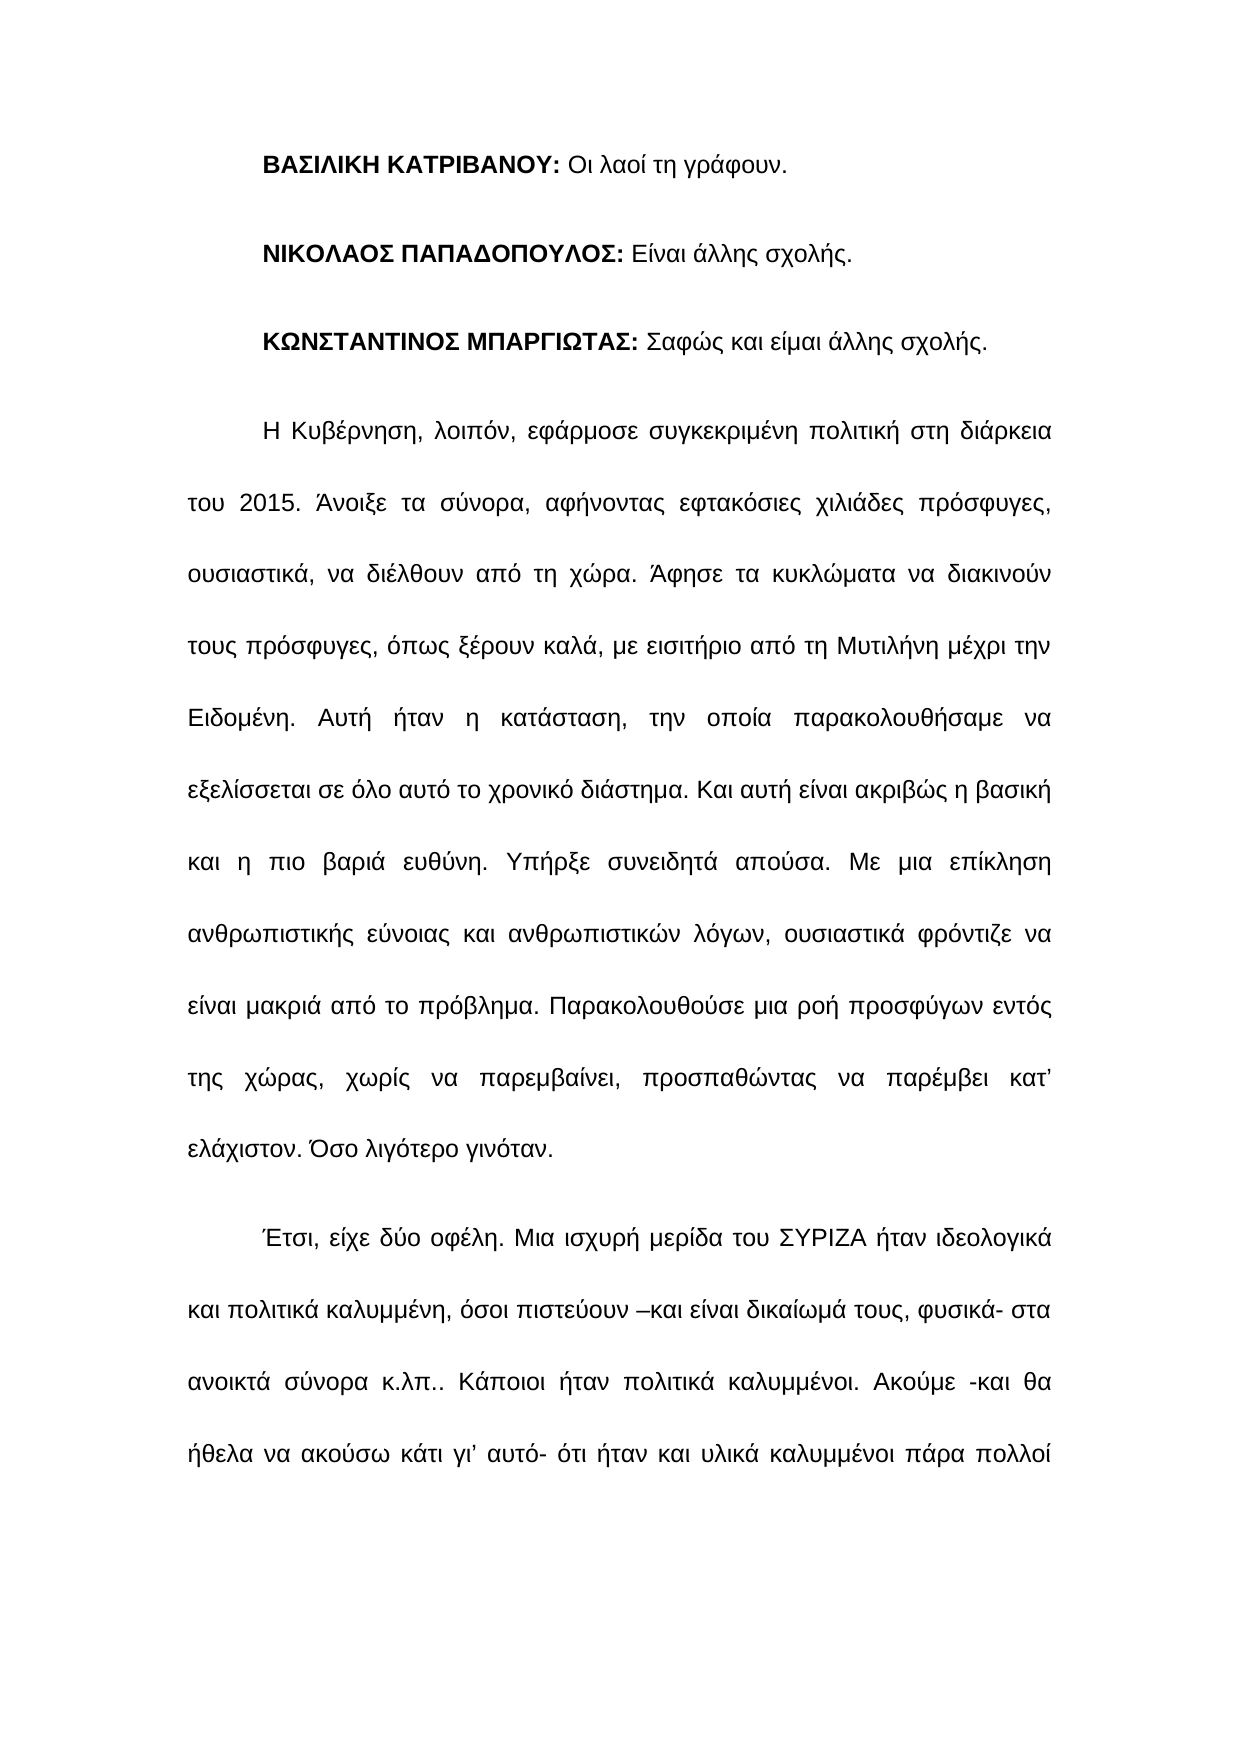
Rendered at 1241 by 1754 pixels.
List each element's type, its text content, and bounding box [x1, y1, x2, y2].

text ΝΙΚΟΛΑΟΣ ΠΑΠΑΔΟΠΟΥΛΟΣ: Είναι άλλης σχολής. [187, 238, 1053, 267]
text ΒΑΣΙΛΙΚΗ ΚΑΤΡΙΒΑΝΟΥ: Οι λαοί τη γράφουν. [187, 150, 1053, 179]
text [187, 1223, 1053, 1467]
text ΚΩΝΣΤΑΝΤΙΝΟΣ ΜΠΑΡΓΙΩΤΑΣ: Σαφώς και είμαι άλλης σχολής. [187, 327, 1053, 356]
text Η Κυβέρνηση, λοιπόν, εφάρμοσε συγκεκριμένη πολιτική στη διάρκεια του 2015. Άνοιξε τα σύνορα, αφήνοντας εφτακόσιες χιλιάδες πρόσφυγες, ουσιαστικά, να διέλθουν από τη χώρα. Άφησε τα κυκλώματα να διακινούν τους πρόσφυγες, όπως ξέρουν καλά, με εισιτήριο από τη Μυτιλήνη μέχρι την Ειδομένη. Αυτή ήταν η κατάσταση, την οποία παρακολουθήσαμε να εξελίσσεται σε όλο αυτό το χρονικό διάστημα. Και αυτή είναι ακριβώς η βασική και η πιο βαριά ευθύνη. Υπήρξε συνειδητά απούσα. Με μια επίκληση ανθρωπιστικής εύνοιας και ανθρωπιστικών λόγων, ουσιαστικά φρόντιζε να είναι μακριά από το πρόβλημα. Παρακολουθούσε μια ροή προσφύγων εντός της χώρας, χωρίς να παρεμβαίνει, προσπαθώντας να παρέμβει κατ’ ελάχιστον. Όσο λιγότερο γινόταν. [187, 416, 1053, 1163]
